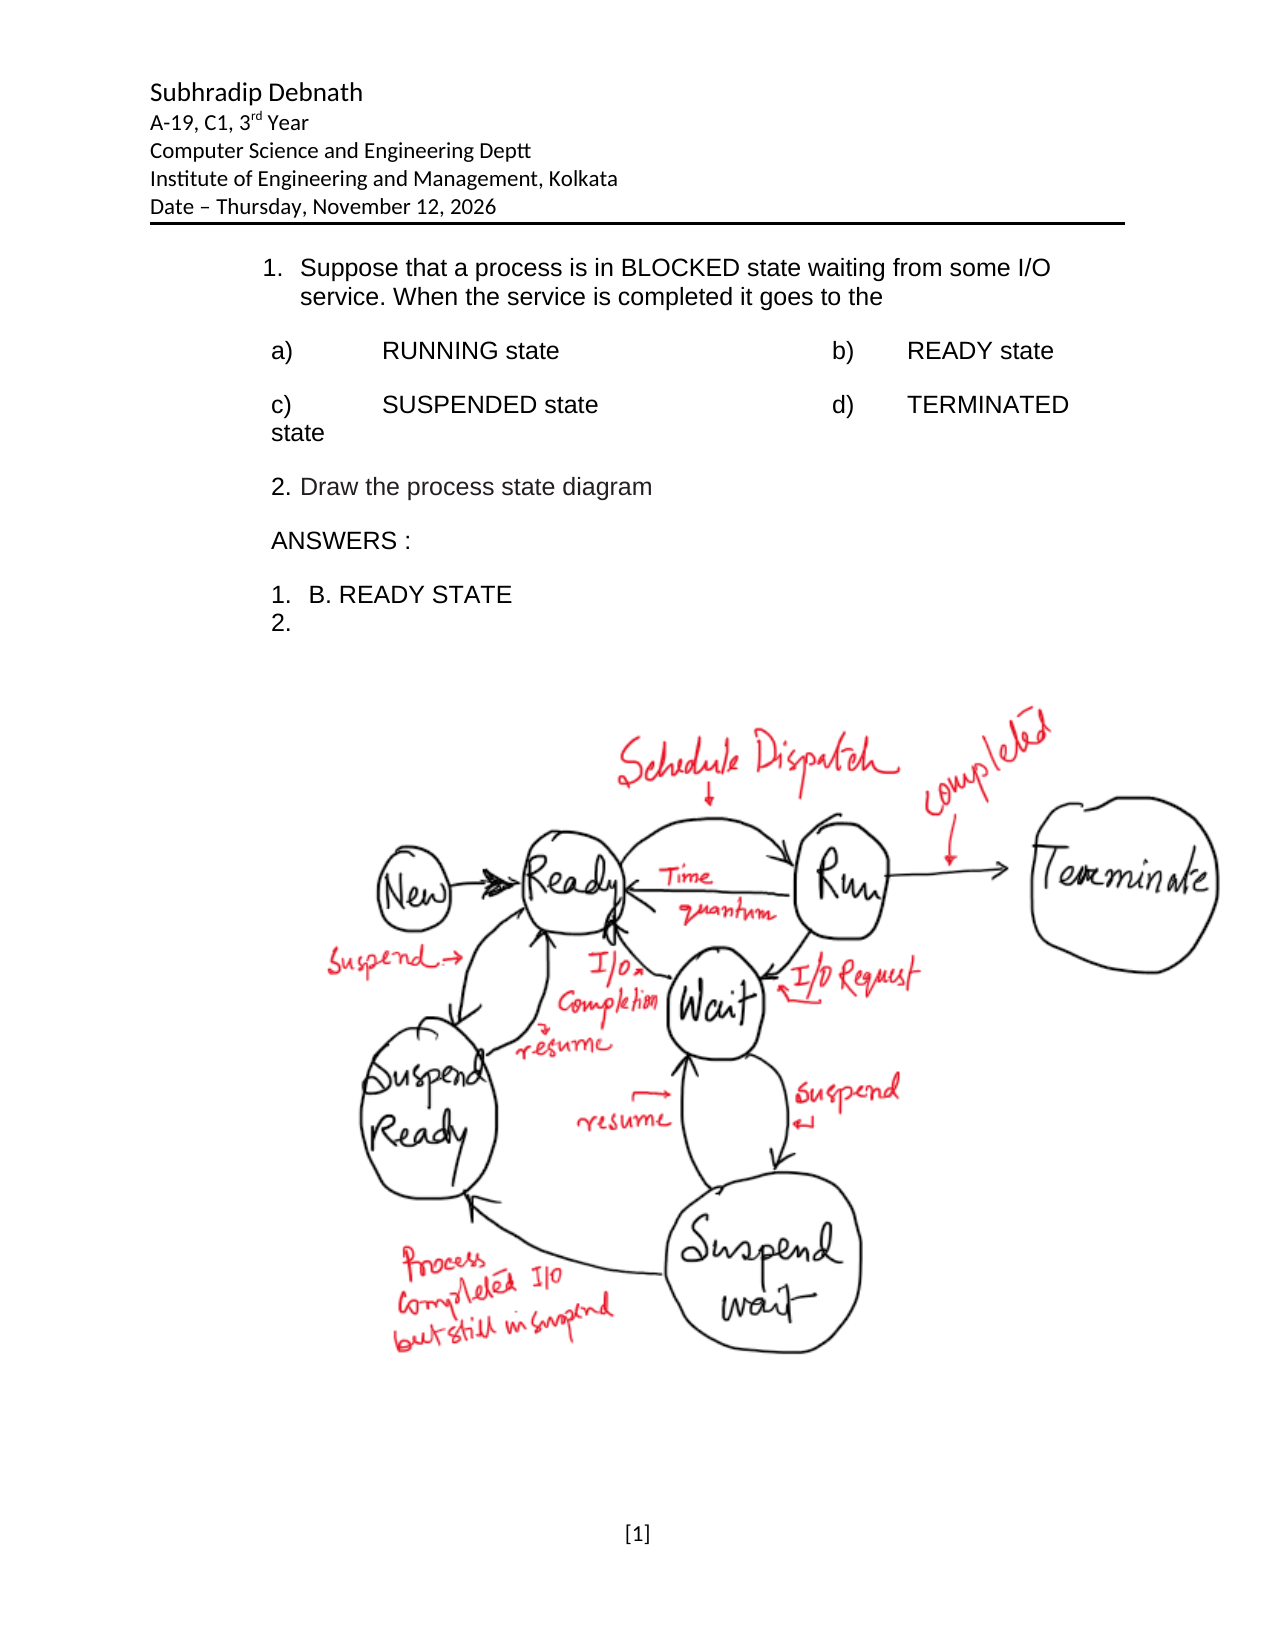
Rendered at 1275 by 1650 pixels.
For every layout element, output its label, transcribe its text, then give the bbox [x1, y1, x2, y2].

text ANSWERS : [271, 526, 1125, 554]
list Suppose that a process is in BLOCKED state waiting from some I/O service. When the service is completed it goes to the [262, 253, 1117, 311]
text 2. Draw the process state diagram [271, 472, 1125, 501]
text c) SUSPENDED state d) TERMINATED state [271, 389, 1125, 447]
picture [270, 637, 1246, 1411]
text a) RUNNING state b) READY state [271, 336, 1125, 364]
list B. READY STATE [271, 579, 1125, 608]
